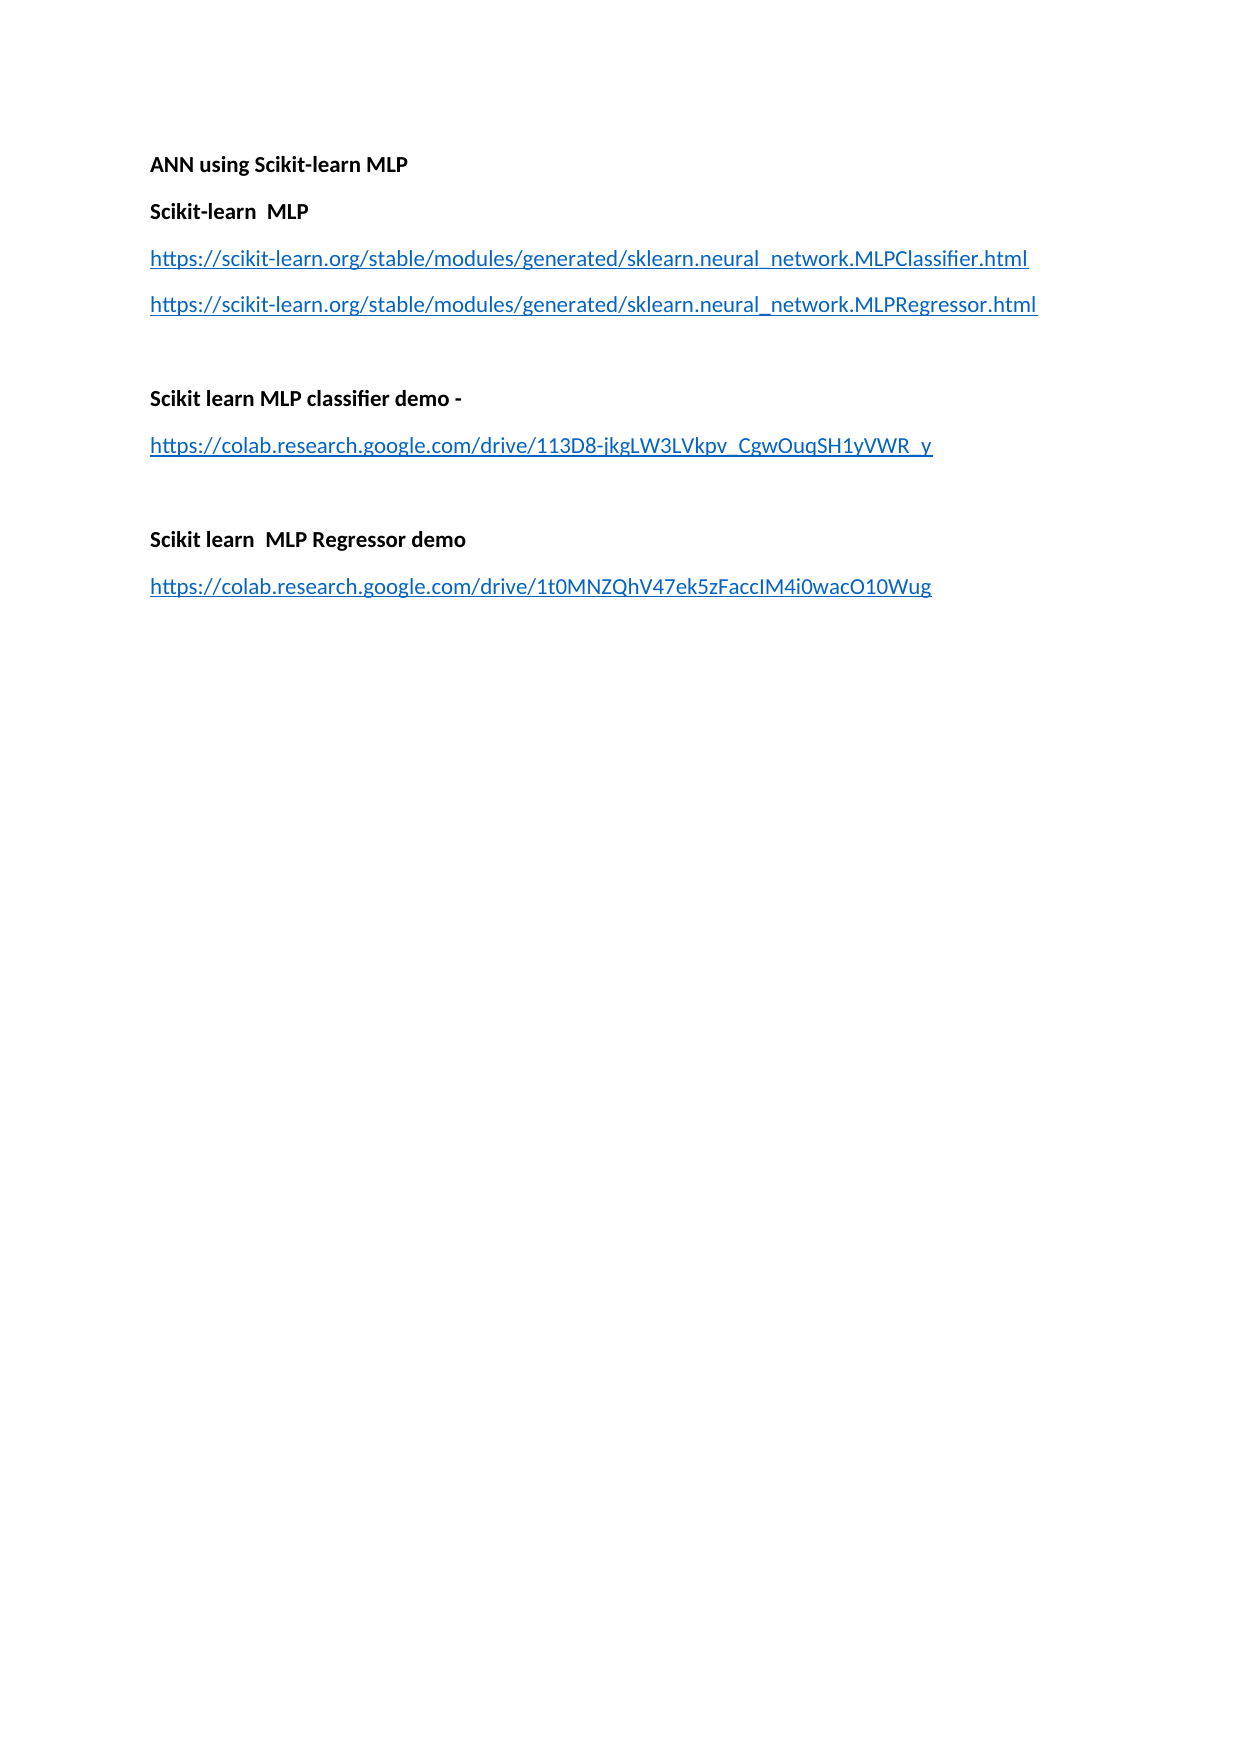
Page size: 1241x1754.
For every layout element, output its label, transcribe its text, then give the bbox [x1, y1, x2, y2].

text Scikit learn MLP classifier demo - [150, 384, 1090, 412]
text https://scikit-learn.org/stable/modules/generated/sklearn.neural_network.MLPRegressor.html [150, 291, 1090, 319]
text ANN using Scikit-learn MLP [150, 150, 1090, 178]
text https://colab.research.google.com/drive/113D8-jkgLW3LVkpv_CgwOuqSH1yVWR_y [150, 431, 1090, 459]
text https://scikit-learn.org/stable/modules/generated/sklearn.neural_network.MLPClassifier.html [150, 244, 1090, 272]
text Scikit-learn MLP [150, 197, 1090, 225]
text https://colab.research.google.com/drive/1t0MNZQhV47ek5zFaccIM4i0wacO10Wug [150, 572, 1090, 600]
text Scikit learn MLP Regressor demo [150, 525, 1090, 553]
